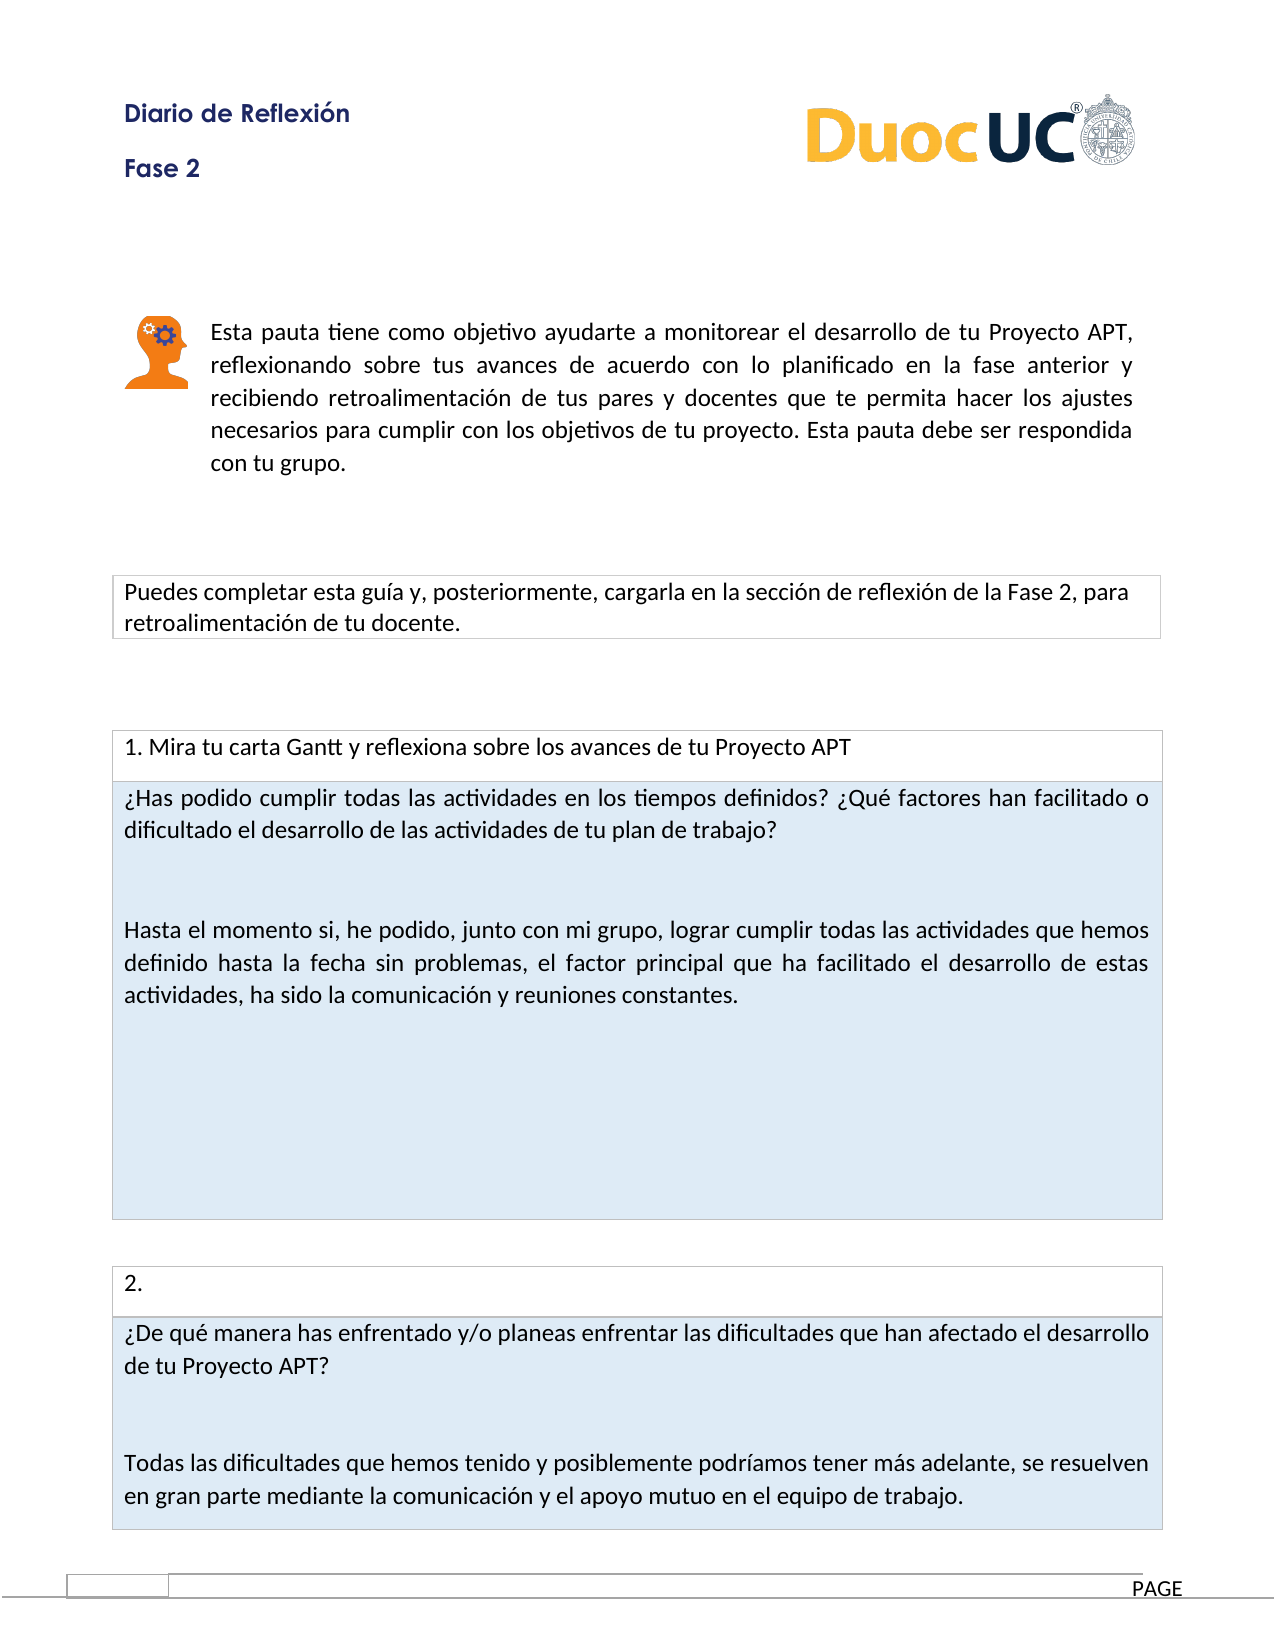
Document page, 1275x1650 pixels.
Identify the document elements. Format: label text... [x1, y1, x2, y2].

table_header 2. [113, 1267, 1162, 1316]
picture [123, 316, 188, 389]
table_cell ¿Has podido cumplir todas las actividades en los tiempos definidos? ¿Qué factores han facilitado o dificultado el desarrollo de las actividades de tu plan de trabajo? Hasta el momento si, he podido, junto con mi grupo, lograr cumplir todas las actividades que hemos definido hasta la fecha sin problemas, el factor principal que ha facilitado el desarrollo de estas actividades, ha sido la comunicación y reuniones constantes. [113, 782, 1162, 1219]
table_header 1. Mira tu carta Gantt y reflexiona sobre los avances de tu Proyecto APT [113, 731, 1162, 781]
table_header Puedes completar esta guía y, posteriormente, cargarla en la sección de reflexión de la Fase 2, para retroalimentación de tu docente. [114, 576, 1160, 637]
table_header Esta pauta tiene como objetivo ayudarte a monitorear el desarrollo de tu Proyecto APT, reflexionando sobre tus avances de acuerdo con lo planificado en la fase anterior y recibiendo retroalimentación de tus pares y docentes que te permita hacer los ajustes necesarios para cumplir con los objetivos de tu proyecto. Esta pauta debe ser respondida con tu grupo. [199, 316, 1146, 544]
picture [807, 94, 1135, 165]
table_header [112, 316, 199, 544]
